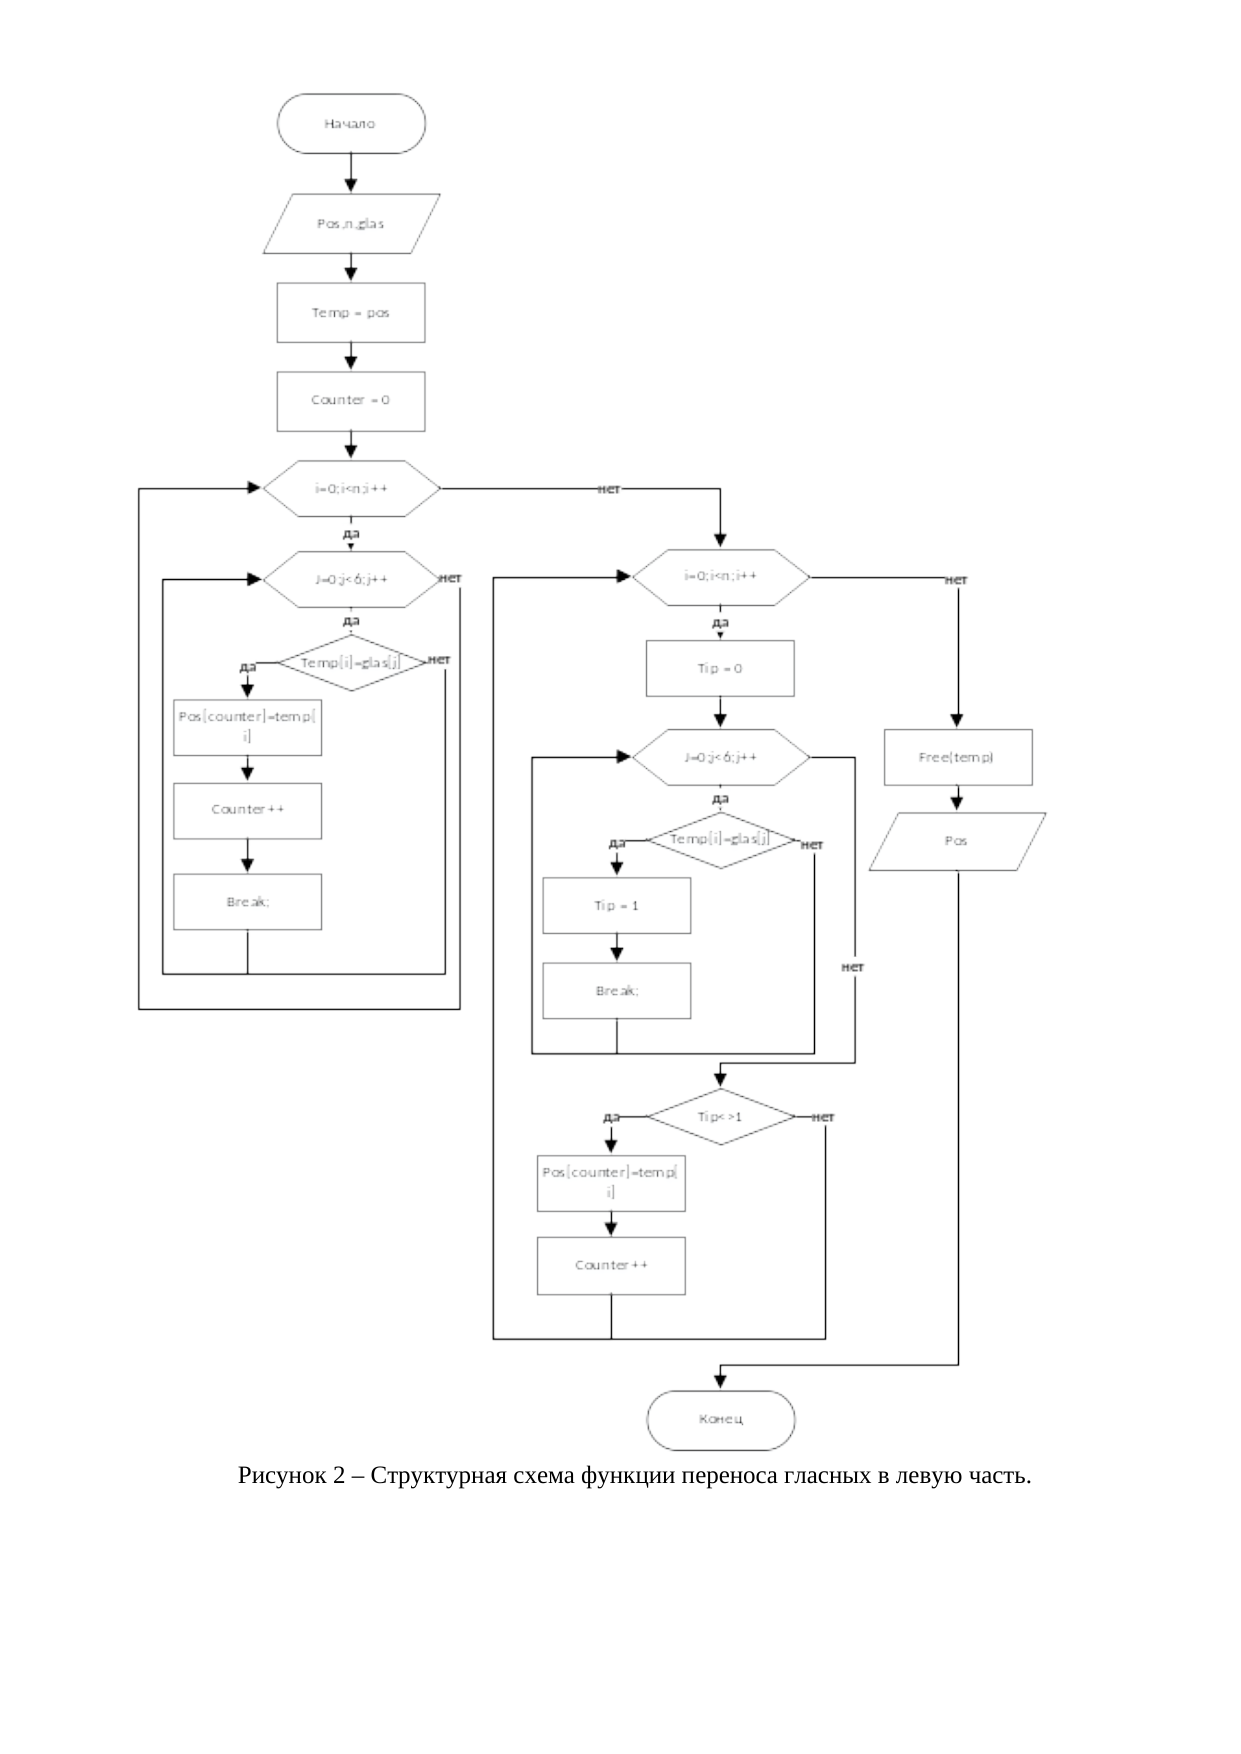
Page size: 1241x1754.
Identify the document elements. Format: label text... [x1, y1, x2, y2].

text Рисунок 2 – Структурная схема функции переноса гласных в левую часть. [118, 1461, 1152, 1489]
